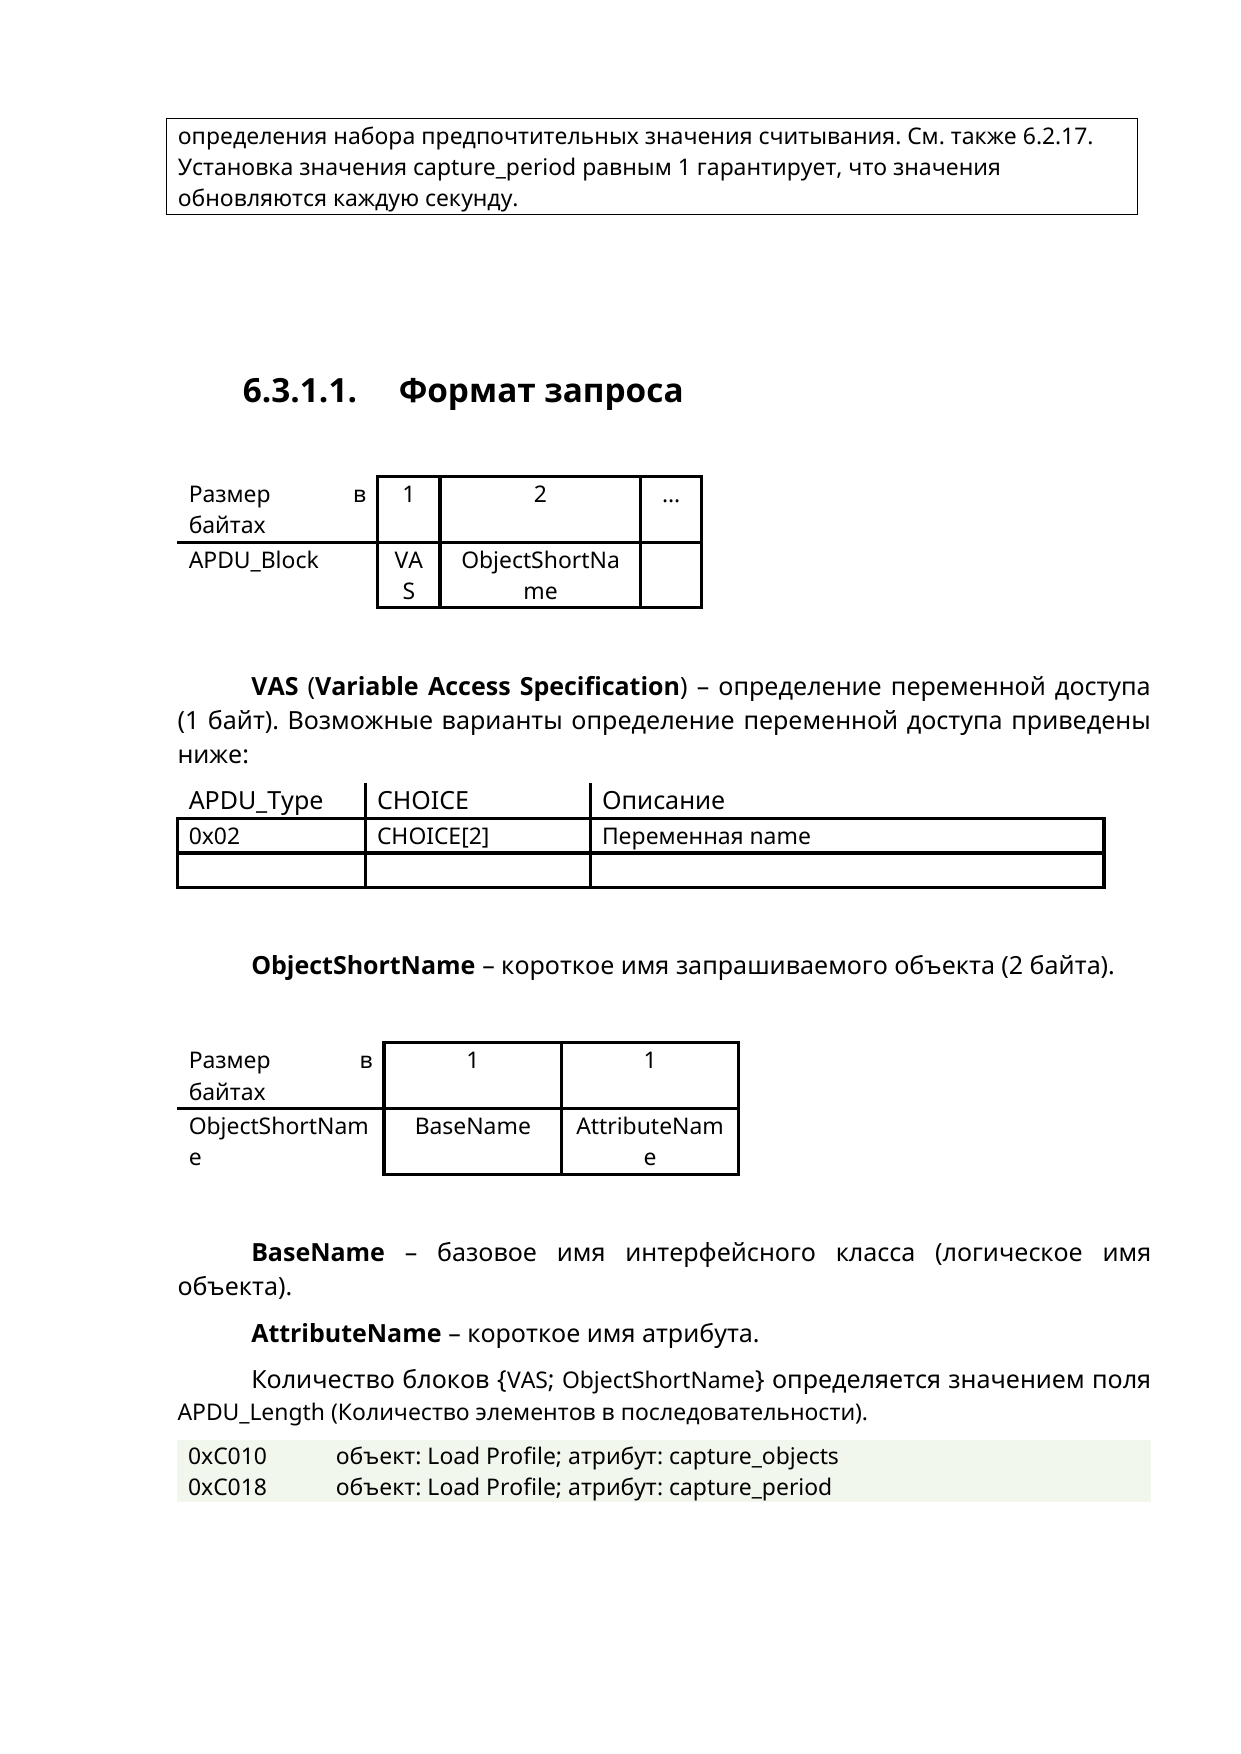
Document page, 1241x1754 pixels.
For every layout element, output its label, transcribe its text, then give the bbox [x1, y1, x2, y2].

table_header Описание [592, 783, 1104, 817]
table_cell [642, 544, 700, 606]
table_header 2 [442, 478, 639, 541]
table_cell CHOICE[2] [367, 820, 589, 851]
table_cell Переменная name [592, 820, 1102, 851]
table_cell AttributeName [563, 1110, 737, 1172]
table_header 1 [379, 478, 438, 541]
table_header Размер в байтах [177, 475, 376, 541]
text AttributeName – короткое имя атрибута. [177, 1315, 1152, 1349]
text Количество блоков {VAS; ObjectShortName} определяется значением поля APDU_Length (Количество элементов в последовательности). [177, 1362, 1152, 1427]
table_cell 0xC018 [177, 1471, 324, 1502]
table_cell BaseName [386, 1110, 560, 1172]
table_header Размер в байтах [177, 1041, 382, 1107]
table_cell [179, 855, 364, 886]
table_cell объект: Load Profile; атрибут: capture_period [324, 1471, 1151, 1502]
table_header … [642, 478, 700, 541]
table_header 0xC010 [177, 1440, 324, 1471]
table_header 1 [386, 1044, 560, 1107]
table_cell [167, 119, 1137, 214]
table_cell 0x02 [179, 820, 364, 851]
table_cell [367, 855, 589, 886]
table_cell ObjectShortName [442, 544, 639, 606]
text ObjectShortName – короткое имя запрашиваемого объекта (2 байта). [177, 948, 1152, 982]
table_header объект: Load Profile; атрибут: capture_objects [324, 1440, 1151, 1471]
table_header CHOICE [367, 783, 589, 817]
table_cell [592, 855, 1102, 886]
table_cell APDU_Block [177, 544, 376, 606]
text VAS (Variable Access Specification) – определение переменной доступа (1 байт). Возможные варианты определение переменной доступа приведены ниже: [177, 668, 1152, 771]
table_cell ObjectShortName [177, 1110, 382, 1172]
table_cell VAS [379, 544, 438, 606]
subtitle Формат запроса [243, 367, 1152, 412]
table_header APDU_Type [177, 783, 364, 817]
table_header 1 [563, 1044, 737, 1107]
text BaseName – базовое имя интерфейсного класса (логическое имя объекта). [177, 1234, 1152, 1303]
